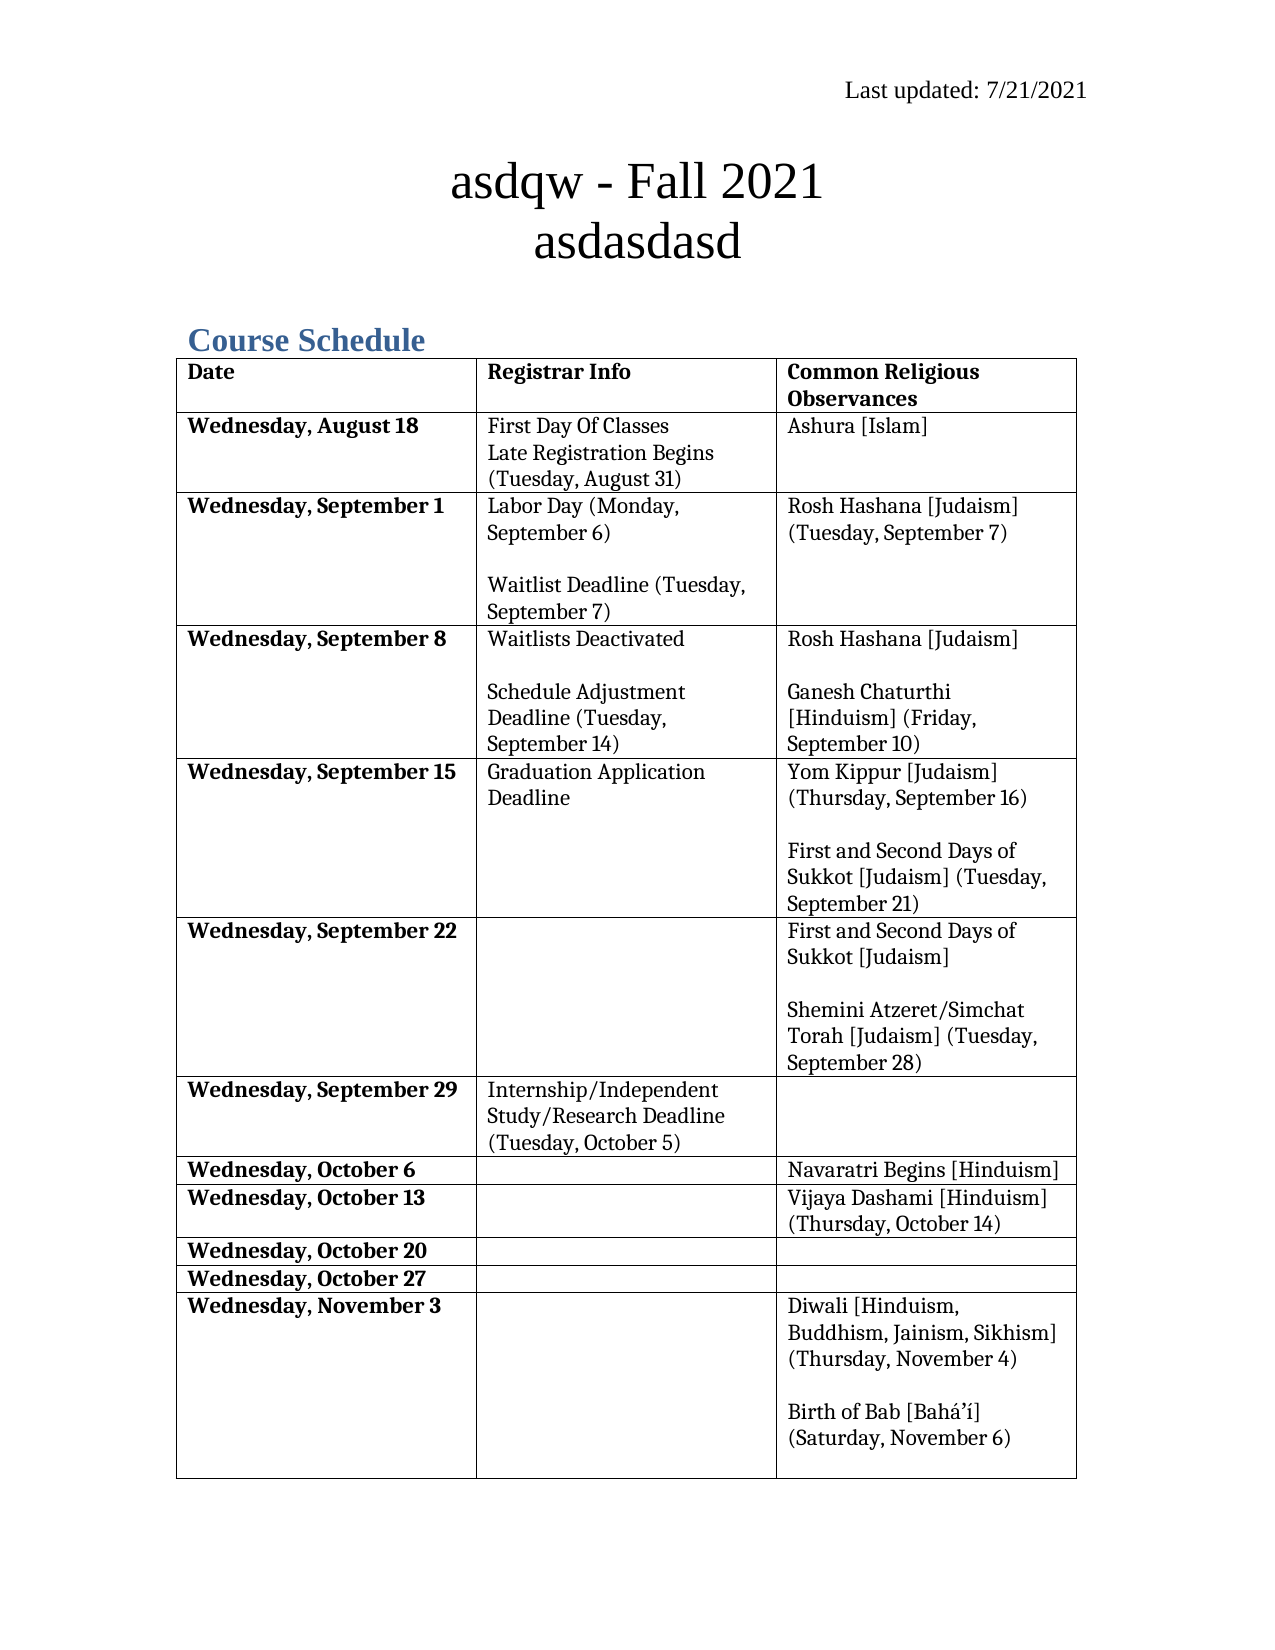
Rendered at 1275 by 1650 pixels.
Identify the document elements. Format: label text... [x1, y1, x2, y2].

table_cell Ashura [Islam] [777, 413, 1076, 492]
text asdqw - Fall 2021 asdasdasd [187, 150, 1087, 270]
table_cell Rosh Hashana [Judaism] Ganesh Chaturthi [Hinduism] (Friday, September 10) [777, 626, 1076, 758]
table_cell First and Second Days of Sukkot [Judaism] Shemini Atzeret/Simchat Torah [Judaism] (Tuesday, September 28) [777, 918, 1076, 1076]
table_cell Internship/Independent Study/Research Deadline (Tuesday, October 5) [477, 1077, 776, 1156]
table_cell [477, 1185, 776, 1237]
table_cell [477, 1238, 776, 1264]
table_cell [477, 918, 776, 1076]
table_cell Graduation Application Deadline [477, 759, 776, 917]
table_cell [777, 1238, 1076, 1264]
table_cell Labor Day (Monday, September 6) Waitlist Deadline (Tuesday, September 7) [477, 493, 776, 625]
table_cell [477, 1293, 776, 1477]
table_cell [477, 1266, 776, 1292]
table_cell Wednesday, October 27 [177, 1266, 476, 1292]
table_header Common Religious Observances [777, 359, 1076, 412]
table_cell Wednesday, September 15 [177, 759, 476, 917]
table_cell Wednesday, October 20 [177, 1238, 476, 1264]
table_cell [777, 1266, 1076, 1292]
table_cell Wednesday, September 8 [177, 626, 476, 758]
table_cell Vijaya Dashami [Hinduism] (Thursday, October 14) [777, 1185, 1076, 1237]
table_cell Yom Kippur [Judaism] (Thursday, September 16) First and Second Days of Sukkot [Judaism] (Tuesday, September 21) [777, 759, 1076, 917]
table_cell Waitlists Deactivated Schedule Adjustment Deadline (Tuesday, September 14) [477, 626, 776, 758]
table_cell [177, 1293, 476, 1477]
text Course Schedule [187, 320, 1087, 358]
table_header Registrar Info [477, 359, 776, 412]
table_cell [477, 1157, 776, 1183]
table_header Date [177, 359, 476, 412]
table_cell First Day Of Classes Late Registration Begins (Tuesday, August 31) [477, 413, 776, 492]
table_cell Rosh Hashana [Judaism] (Tuesday, September 7) [777, 493, 1076, 625]
table_cell Wednesday, September 1 [177, 493, 476, 625]
table_cell Navaratri Begins [Hinduism] [777, 1157, 1076, 1183]
table_cell Wednesday, August 18 [177, 413, 476, 492]
table_cell Wednesday, October 13 [177, 1185, 476, 1237]
table_cell Wednesday, September 29 [177, 1077, 476, 1156]
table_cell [777, 1293, 1076, 1477]
table_cell Wednesday, September 22 [177, 918, 476, 1076]
table_cell [777, 1077, 1076, 1156]
table_cell Wednesday, October 6 [177, 1157, 476, 1183]
